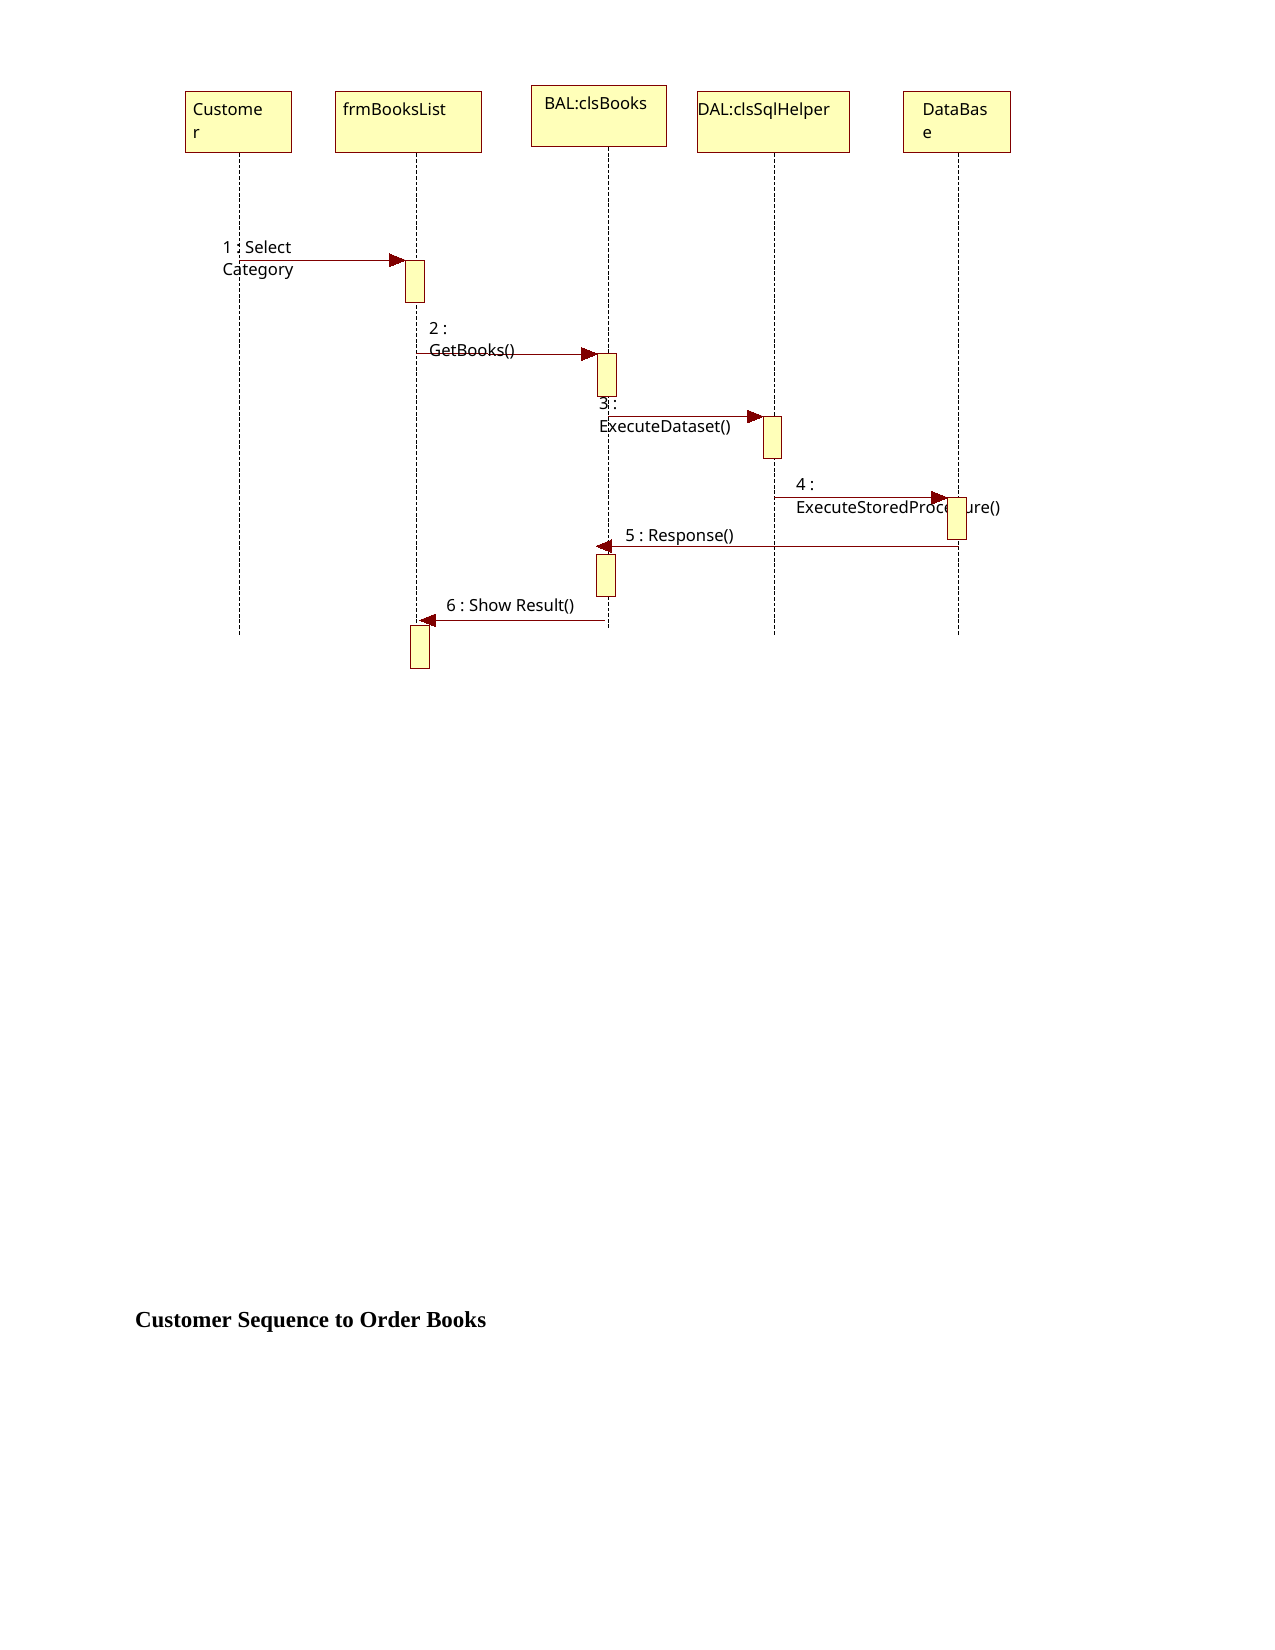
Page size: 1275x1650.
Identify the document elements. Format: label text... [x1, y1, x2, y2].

text Customer Sequence to Order Books [135, 1306, 1137, 1332]
